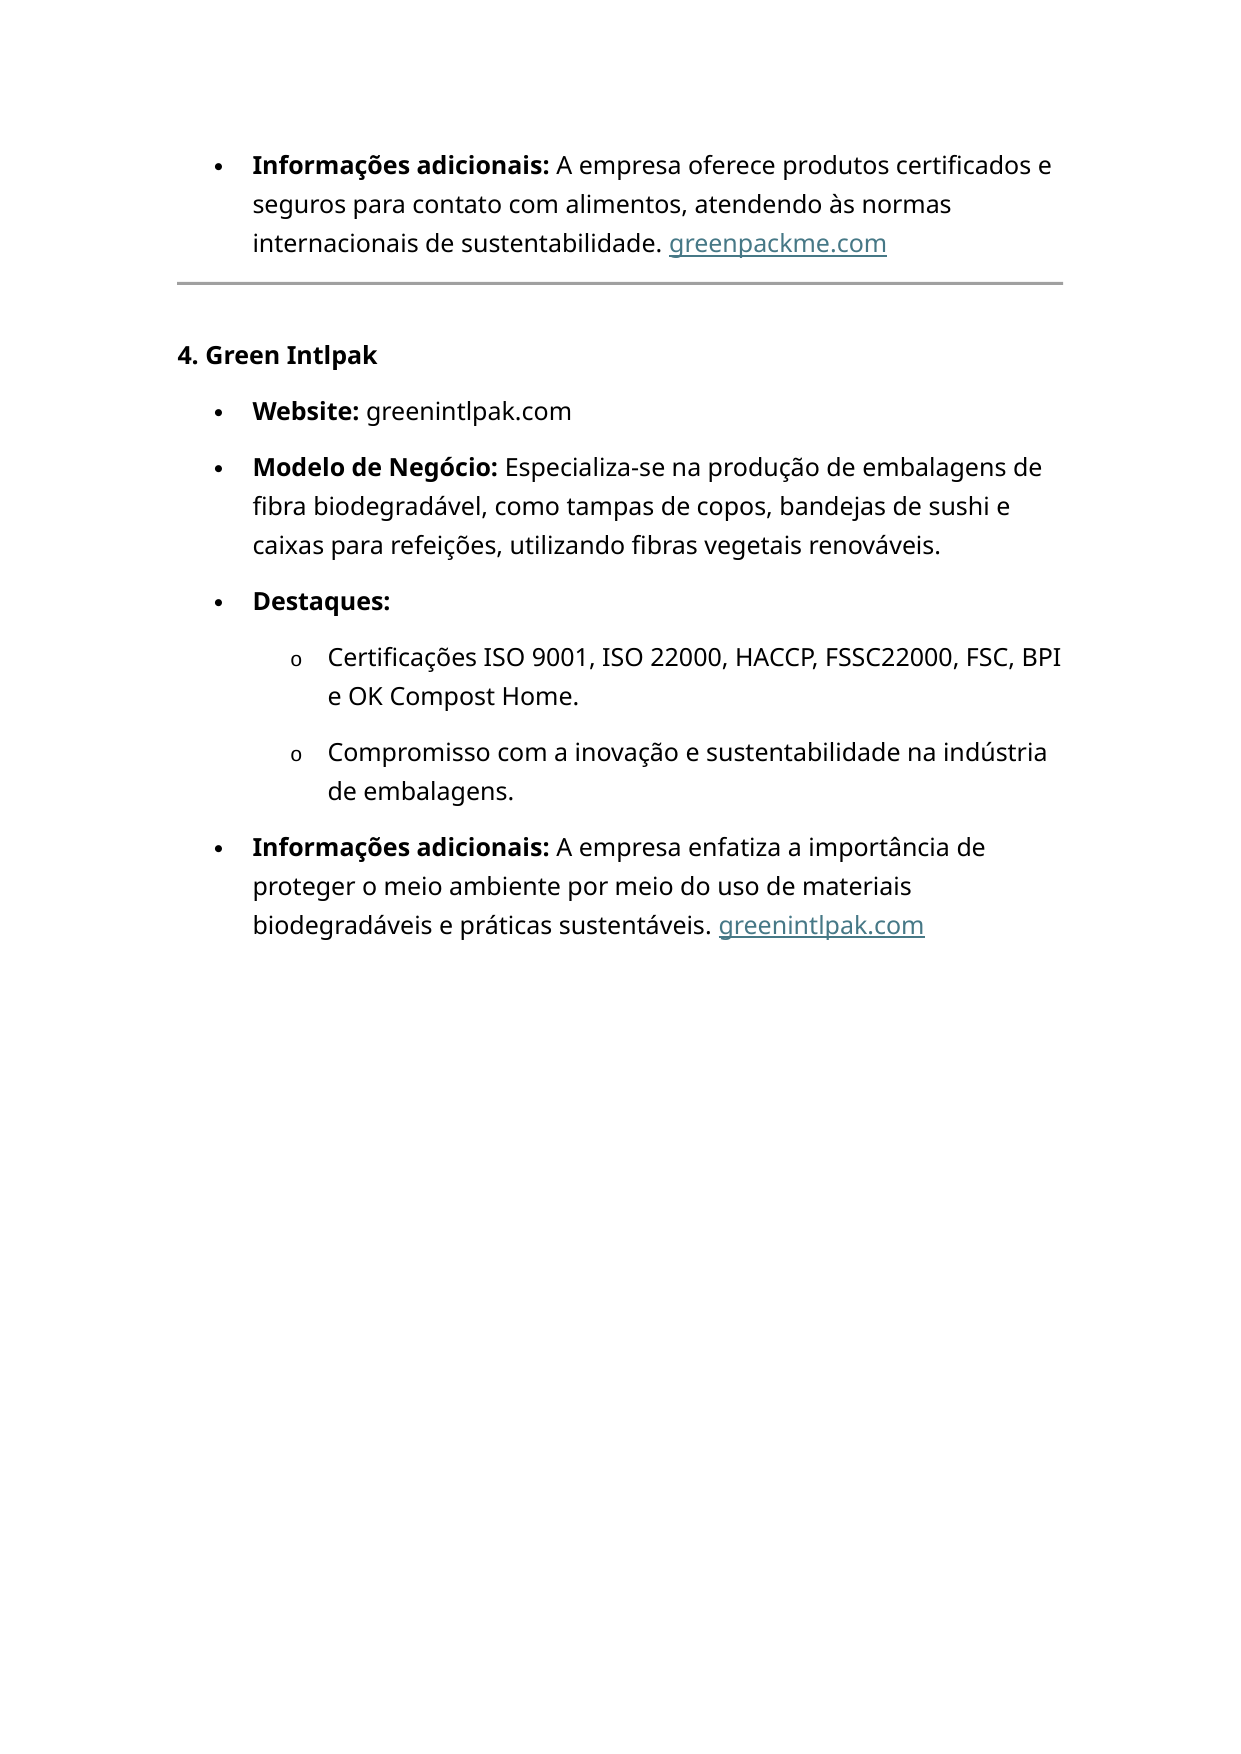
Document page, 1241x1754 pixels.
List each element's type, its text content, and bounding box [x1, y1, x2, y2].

list Destaques: [215, 583, 1063, 617]
list Website: greenintlpak.com [215, 393, 1063, 427]
list Informações adicionais: A empresa oferece produtos certificados e seguros para contato com alimentos, atendendo às normas internacionais de sustentabilidade. greenpackme.com [215, 148, 1063, 260]
list Informações adicionais: A empresa enfatiza a importância de proteger o meio ambiente por meio do uso de materiais biodegradáveis e práticas sustentáveis. greenintlpak.com [215, 829, 1063, 942]
list Modelo de Negócio: Especializa-se na produção de embalagens de fibra biodegradável, como tampas de copos, bandejas de sushi e caixas para refeições, utilizando fibras vegetais renováveis. [215, 449, 1063, 562]
list Compromisso com a inovação e sustentabilidade na indústria de embalagens. [290, 734, 1063, 807]
list Certificações ISO 9001, ISO 22000, HACCP, FSSC22000, FSC, BPI e OK Compost Home. [290, 639, 1063, 712]
text 4. Green Intlpak [177, 338, 1063, 372]
